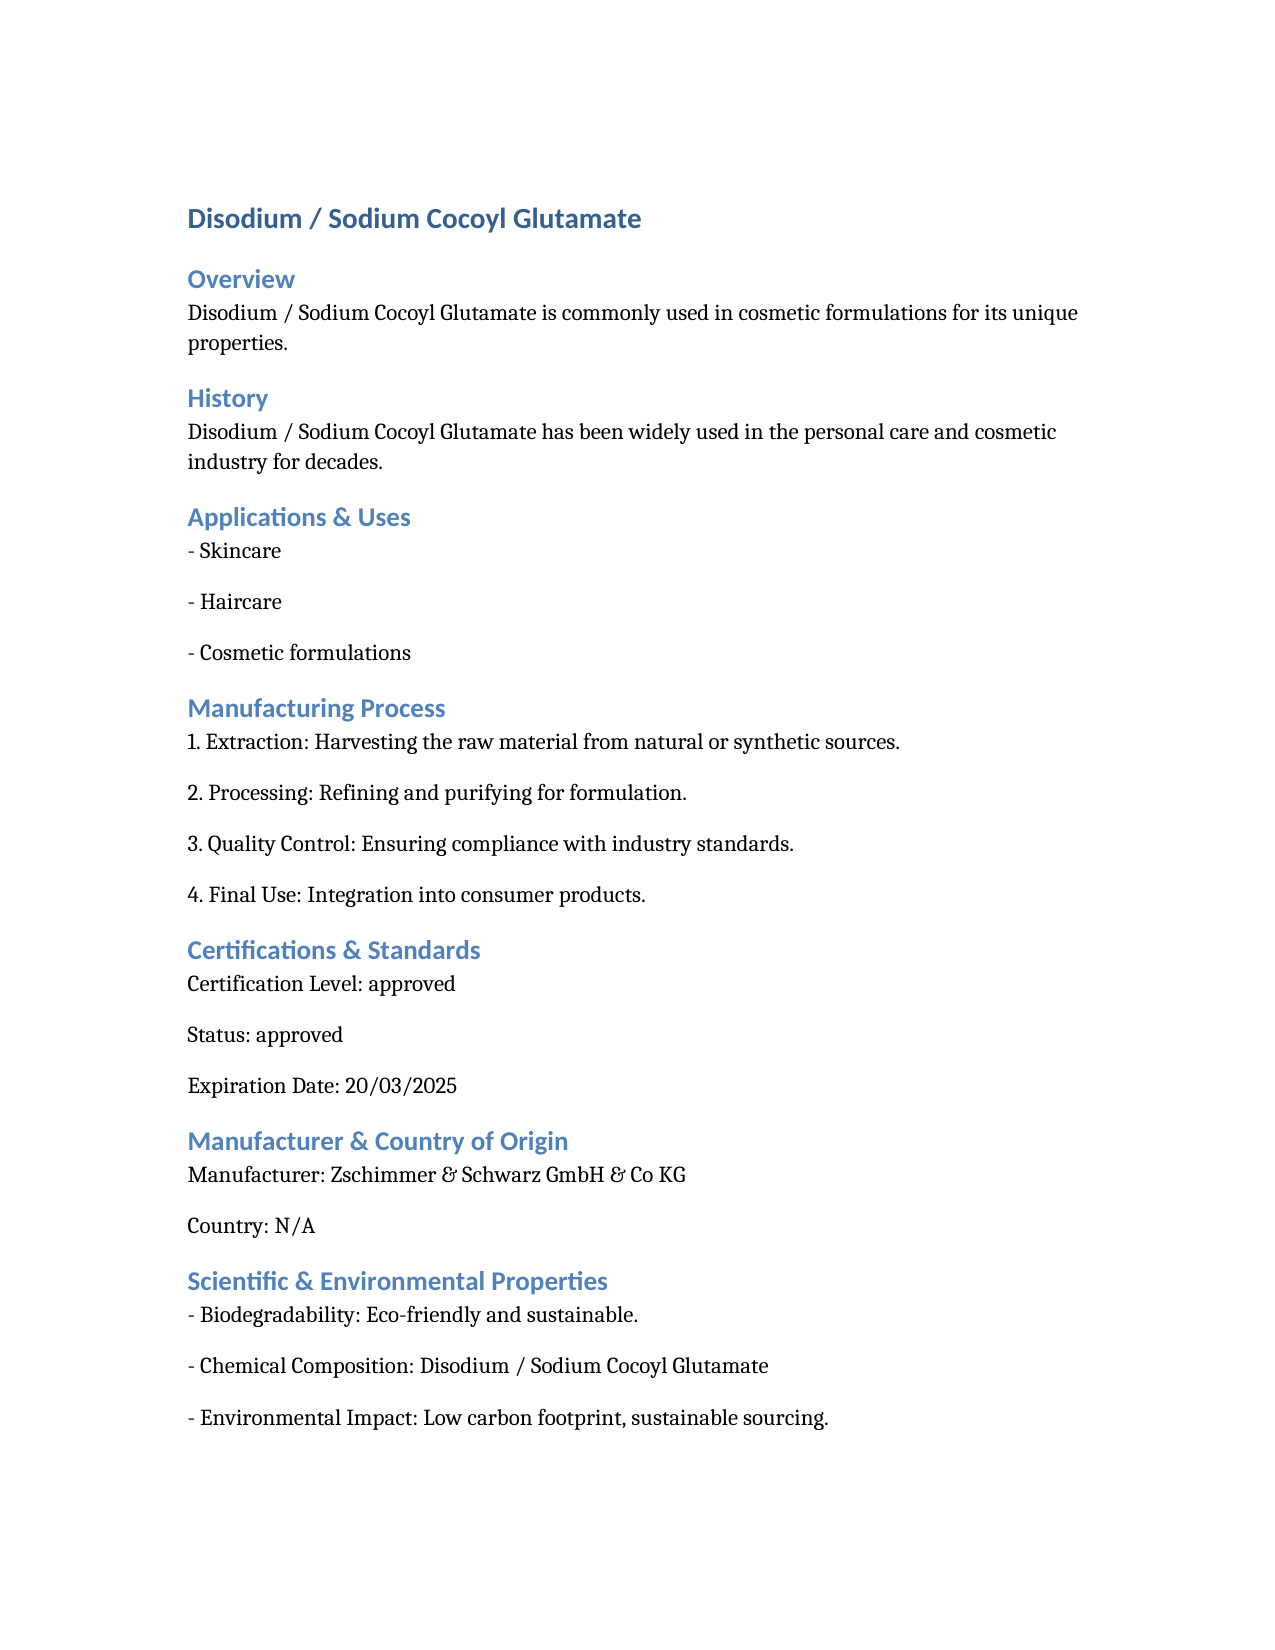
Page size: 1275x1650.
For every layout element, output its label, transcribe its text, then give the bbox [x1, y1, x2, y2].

text 3. Quality Control: Ensuring compliance with industry standards. [187, 831, 1087, 857]
text Country: N/A [187, 1213, 1087, 1239]
text Expiration Date: 20/03/2025 [187, 1073, 1087, 1099]
text - Environmental Impact: Low carbon footprint, sustainable sourcing. [187, 1404, 1087, 1431]
text - Haircare [187, 589, 1087, 615]
text Certification Level: approved [187, 971, 1087, 997]
text - Biodegradability: Eco-friendly and sustainable. [187, 1302, 1087, 1328]
text Disodium / Sodium Cocoyl Glutamate has been widely used in the personal care and cosmetic industry for decades. [187, 419, 1087, 475]
text - Cosmetic formulations [187, 640, 1087, 666]
subtitle Disodium / Sodium Cocoyl Glutamate [187, 200, 1087, 236]
text Status: approved [187, 1022, 1087, 1048]
text Disodium / Sodium Cocoyl Glutamate is commonly used in cosmetic formulations for its unique properties. [187, 300, 1087, 356]
subtitle Manufacturer & Country of Origin [187, 1124, 1087, 1157]
text - Skincare [187, 538, 1087, 564]
text 2. Processing: Refining and purifying for formulation. [187, 780, 1087, 806]
text 1. Extraction: Harvesting the raw material from natural or synthetic sources. [187, 729, 1087, 755]
subtitle Applications & Uses [187, 500, 1087, 533]
text - Chemical Composition: Disodium / Sodium Cocoyl Glutamate [187, 1353, 1087, 1379]
text 4. Final Use: Integration into consumer products. [187, 882, 1087, 908]
subtitle Overview [187, 262, 1087, 295]
subtitle Manufacturing Process [187, 691, 1087, 724]
subtitle Scientific & Environmental Properties [187, 1264, 1087, 1297]
text Manufacturer: Zschimmer & Schwarz GmbH & Co KG [187, 1162, 1087, 1188]
subtitle Certifications & Standards [187, 933, 1087, 966]
subtitle History [187, 381, 1087, 414]
